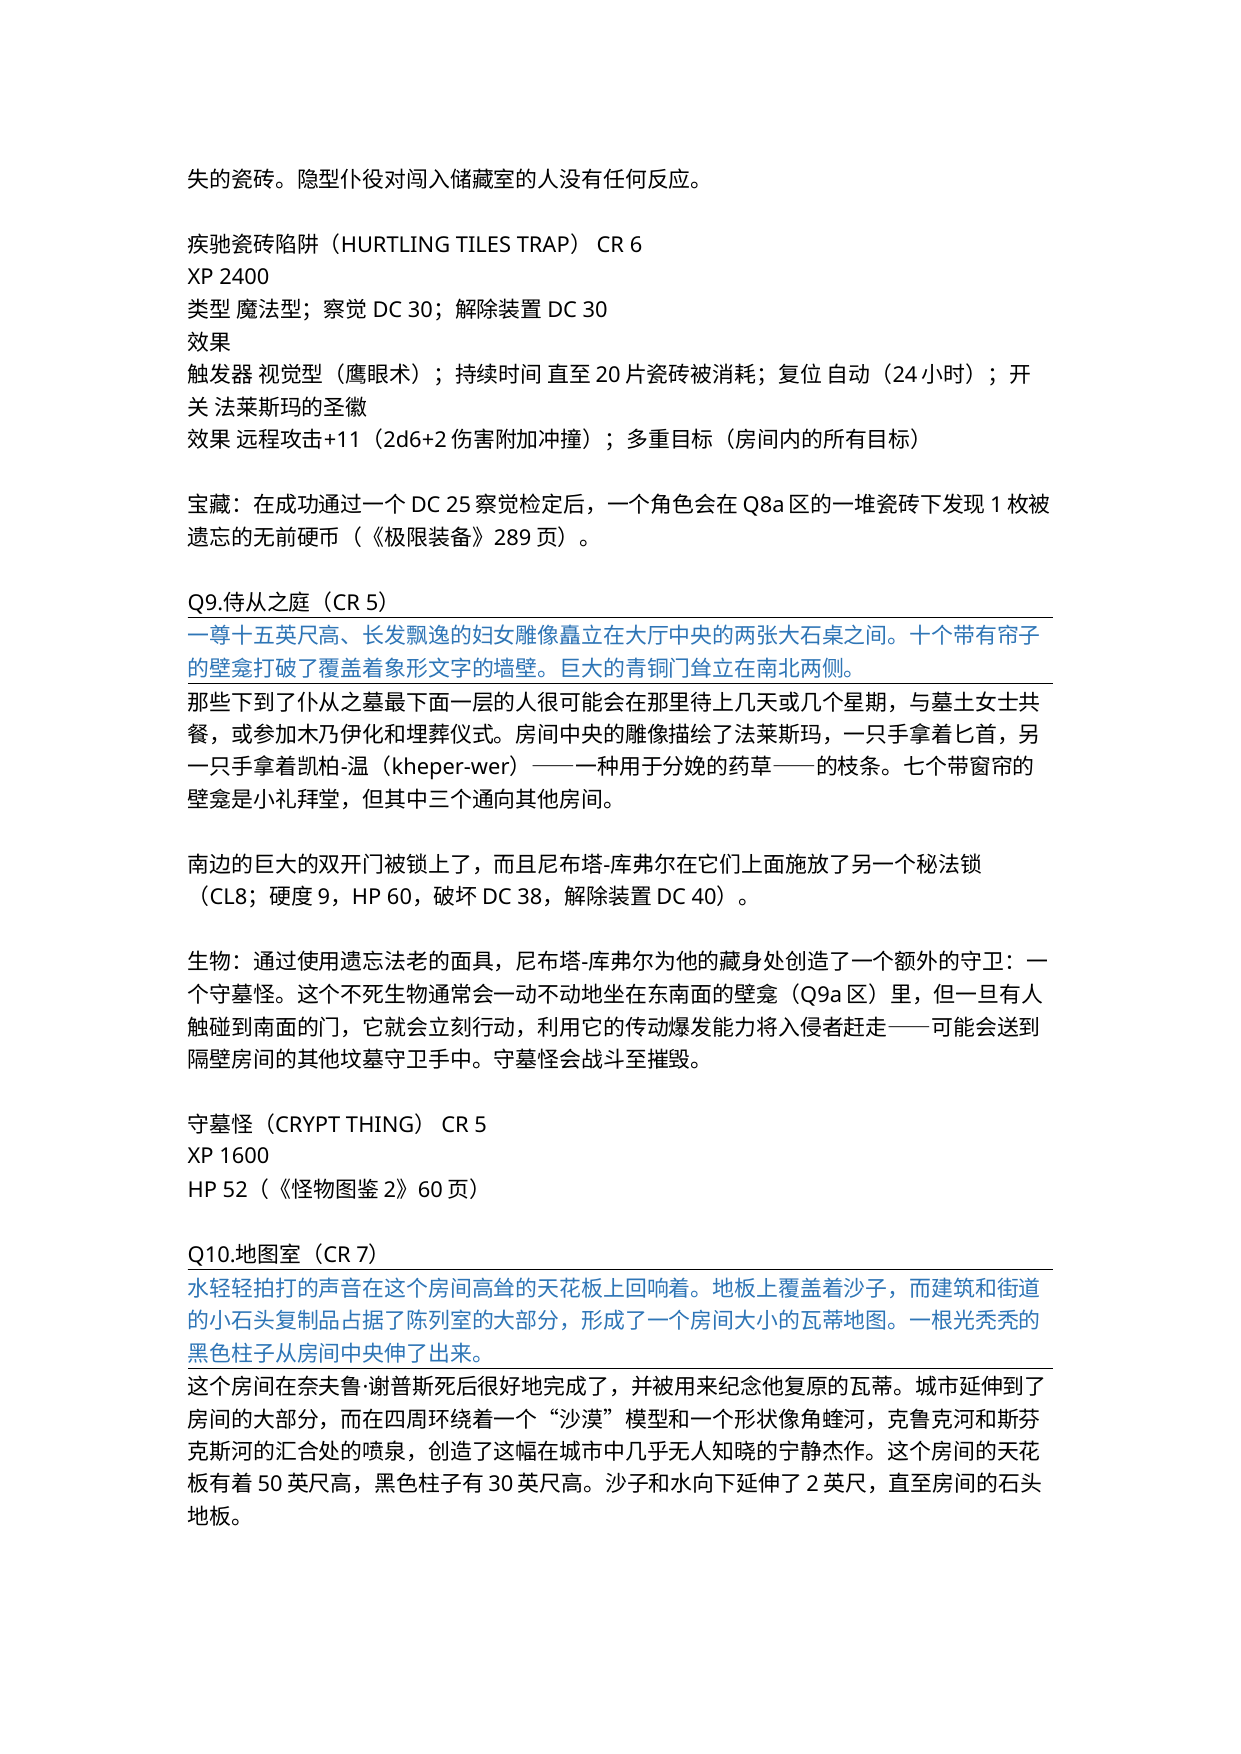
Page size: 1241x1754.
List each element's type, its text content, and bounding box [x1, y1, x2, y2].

list 触发器 视觉型（鹰眼术）；持续时间 直至20片瓷砖被消耗；复位 自动（24小时）；开关 法莱斯玛的圣徽 [187, 357, 1053, 422]
list 类型 魔法型；察觉 DC 30；解除装置 DC 30 [187, 292, 1053, 324]
list 守墓怪（CRYPT THING） CR 5 [187, 1107, 1053, 1139]
list Q9.侍从之庭（CR 5） [187, 584, 1053, 617]
list HP 52（《怪物图鉴2》60页） [187, 1172, 1053, 1204]
list 一尊十五英尺高、长发飘逸的妇女雕像矗立在大厅中央的两张大石桌之间。十个带有帘子的壁龛打破了覆盖着象形文字的墙壁。巨大的青铜门耸立在南北两侧。 [187, 618, 1053, 684]
list 生物：通过使用遗忘法老的面具，尼布塔-库弗尔为他的藏身处创造了一个额外的守卫：一个守墓怪。这个不死生物通常会一动不动地坐在东南面的壁龛（Q9a区）里，但一旦有人触碰到南面的门，它就会立刻行动，利用它的传动爆发能力将入侵者赶走——可能会送到隔壁房间的其他坟墓守卫手中。守墓怪会战斗至摧毁。 [187, 944, 1053, 1074]
list Q10.地图室（CR 7） [187, 1237, 1053, 1269]
list XP 2400 [187, 259, 1053, 292]
list 这个房间在奈夫鲁·谢普斯死后很好地完成了，并被用来纪念他复原的瓦蒂。城市延伸到了房间的大部分，而在四周环绕着一个“沙漠”模型和一个形状像角蝰河，克鲁克河和斯芬克斯河的汇合处的喷泉，创造了这幅在城市中几乎无人知晓的宁静杰作。这个房间的天花板有着50英尺高，黑色柱子有30英尺高。沙子和水向下延伸了2英尺，直至房间的石头地板。 [187, 1369, 1053, 1531]
list 那些下到了仆从之墓最下面一层的人很可能会在那里待上几天或几个星期，与墓土女士共餐，或参加木乃伊化和埋葬仪式。房间中央的雕像描绘了法莱斯玛，一只手拿着匕首，另一只手拿着凯柏-温（kheper-wer）——一种用于分娩的药草——的枝条。七个带窗帘的壁龛是小礼拜堂，但其中三个通向其他房间。 [187, 684, 1053, 814]
list 效果 [187, 324, 1053, 357]
list 效果 远程攻击+11（2d6+2伤害附加冲撞）；多重目标（房间内的所有目标） [187, 422, 1053, 454]
list 宝藏：在成功通过一个DC 25察觉检定后，一个角色会在Q8a区的一堆瓷砖下发现1枚被遗忘的无前硬币（《极限装备》289页）。 [187, 487, 1053, 552]
list 水轻轻拍打的声音在这个房间高耸的天花板上回响着。地板上覆盖着沙子，而建筑和街道的小石头复制品占据了陈列室的大部分，形成了一个房间大小的瓦蒂地图。一根光秃秃的黑色柱子从房间中央伸了出来。 [187, 1270, 1053, 1369]
list 疾驰瓷砖陷阱（HURTLING TILES TRAP） CR 6 [187, 227, 1053, 259]
list XP 1600 [187, 1139, 1053, 1172]
list 南边的巨大的双开门被锁上了，而且尼布塔-库弗尔在它们上面施放了另一个秘法锁（CL8；硬度9，HP 60，破坏DC 38，解除装置DC 40）。 [187, 847, 1053, 912]
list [187, 162, 1053, 194]
